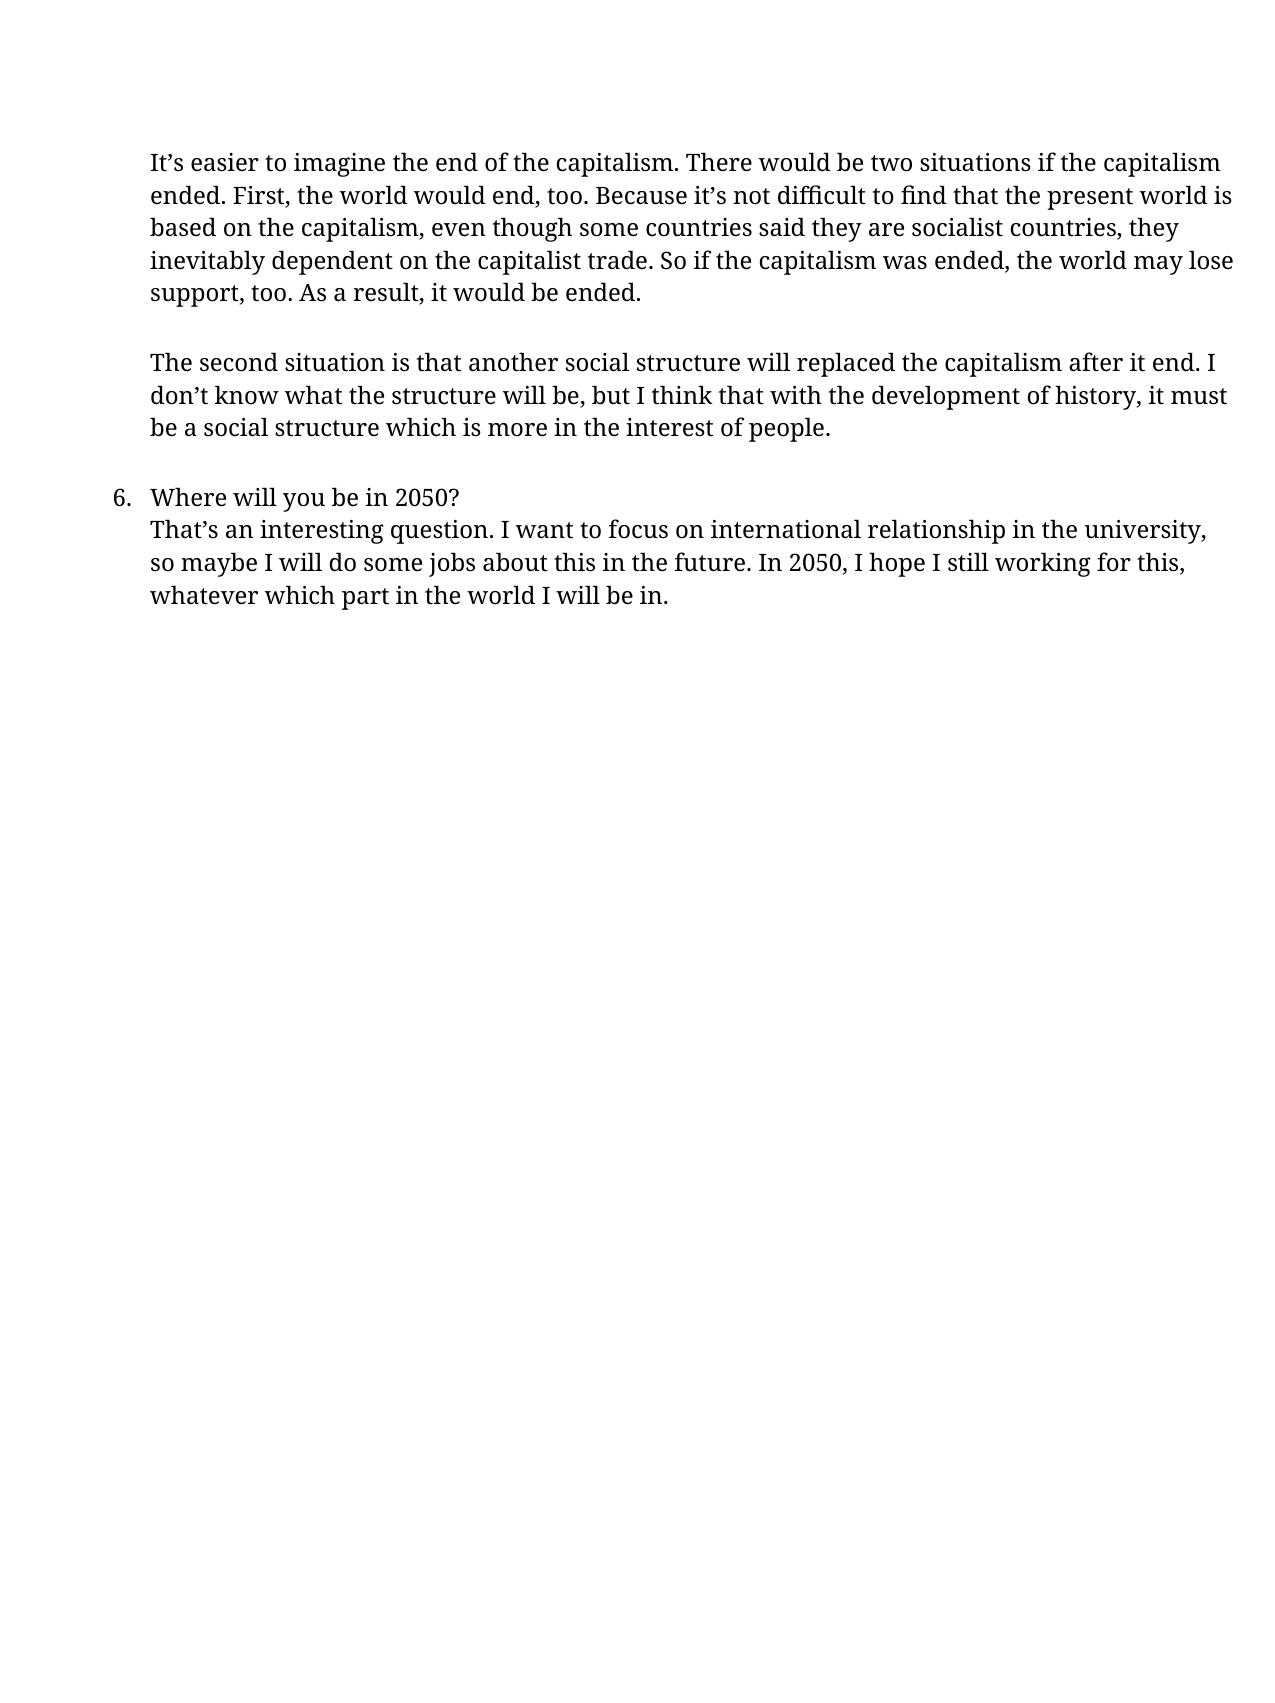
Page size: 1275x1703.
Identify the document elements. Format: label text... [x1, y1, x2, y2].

list Where will you be in 2050? [112, 481, 1237, 513]
text It’s easier to imagine the end of the capitalism. There would be two situations if the capitalism ended. First, the world would end, too. Because it’s not difficult to find that the present world is based on the capitalism, even though some countries said they are socialist countries, they inevitably dependent on the capitalist trade. So if the capitalism was ended, the world may lose support, too. As a result, it would be ended. [150, 146, 1237, 309]
text That’s an interesting question. I want to focus on international relationship in the university, so maybe I will do some jobs about this in the future. In 2050, I hope I still working for this, whatever which part in the world I will be in. [150, 513, 1237, 611]
text The second situation is that another social structure will replaced the capitalism after it end. I don’t know what the structure will be, but I think that with the development of history, it must be a social structure which is more in the interest of people. [150, 346, 1237, 444]
